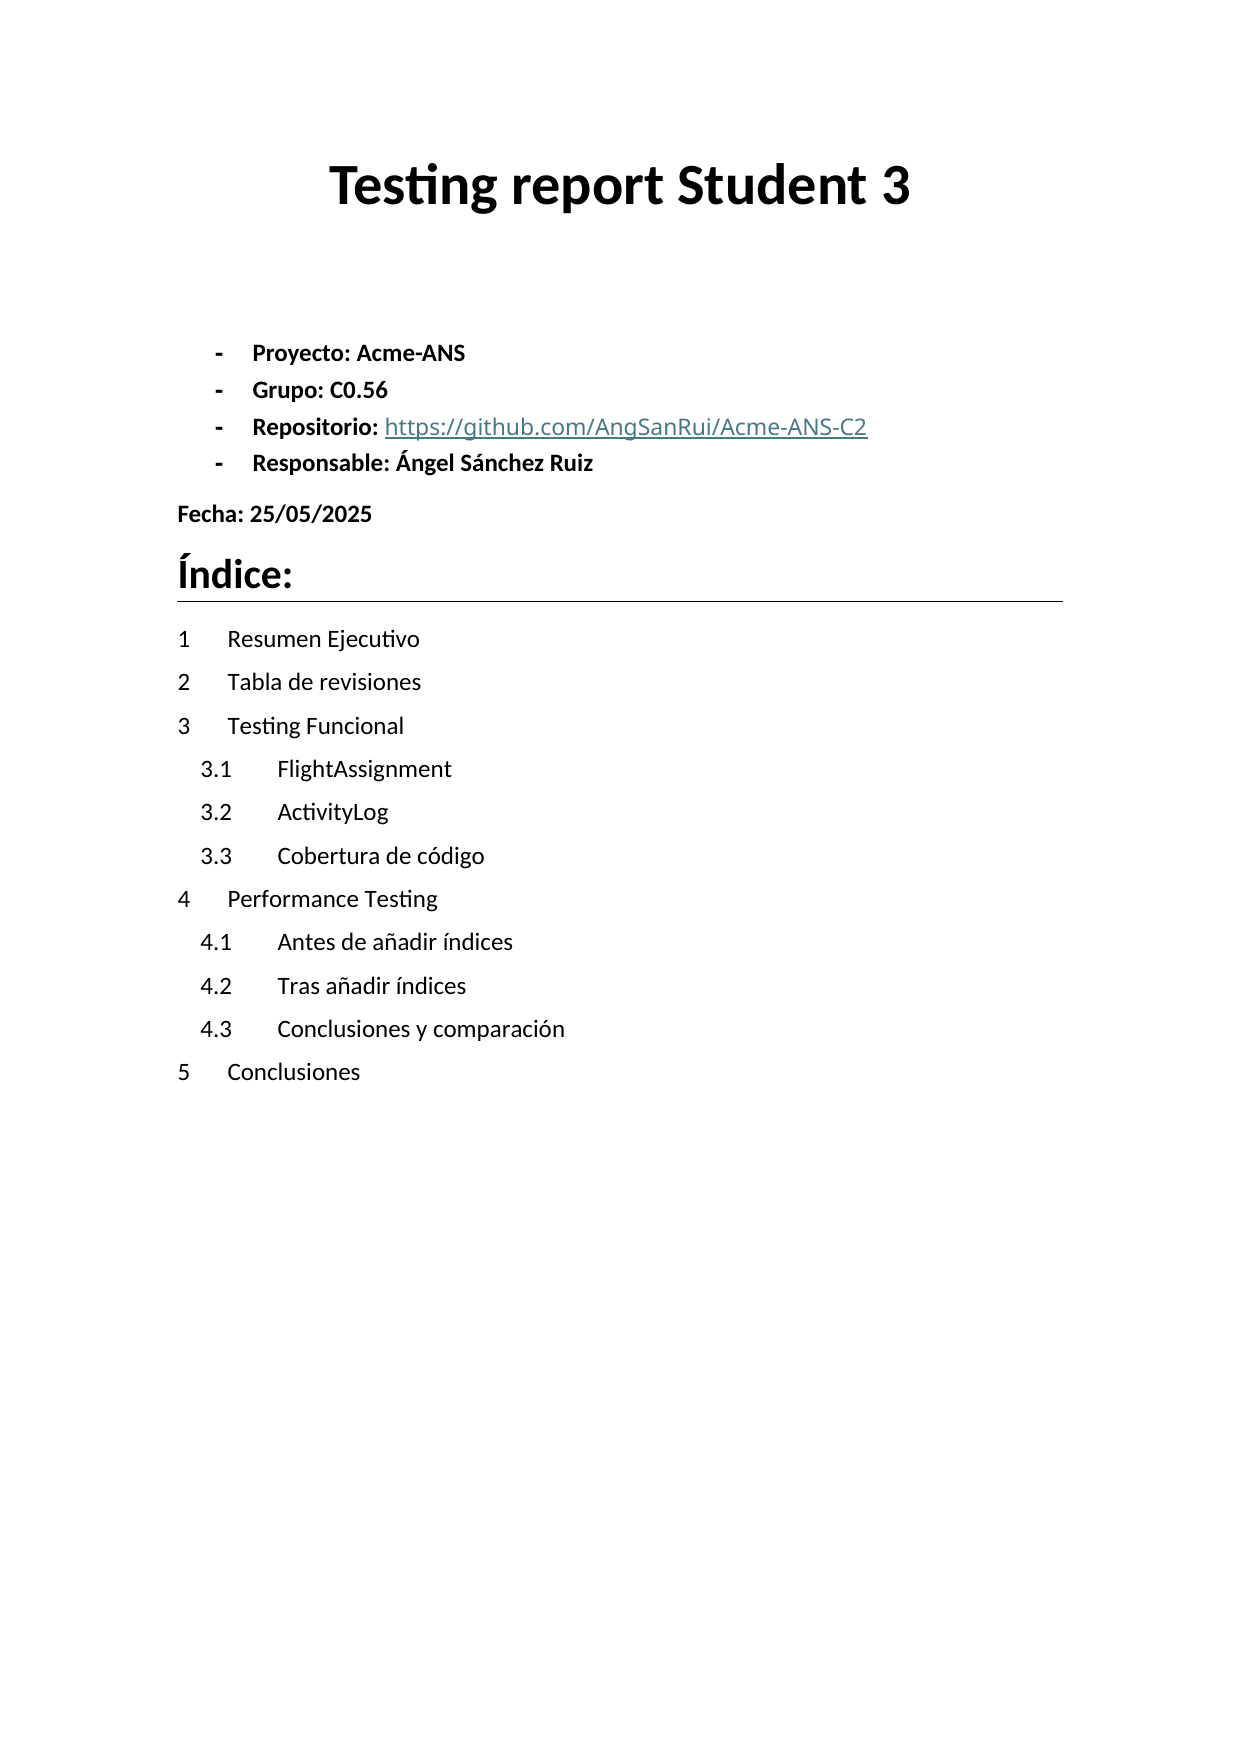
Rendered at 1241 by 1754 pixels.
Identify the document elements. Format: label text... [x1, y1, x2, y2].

text 3.3 Cobertura de código 8 [200, 840, 1063, 870]
text 3.1 FlightAssignment 3 [200, 753, 1063, 784]
text 4.3 Conclusiones y comparación 11 [200, 1013, 1063, 1044]
text 4 Performance Testing 8 [177, 883, 1063, 914]
text 4.1 Antes de añadir índices 9 [200, 927, 1063, 957]
text 2 Tabla de revisiones 2 [177, 667, 1063, 697]
text Fecha: 25/05/2025 [177, 498, 1063, 529]
text Índice: [177, 548, 1063, 601]
list Responsable: Ángel Sánchez Ruiz [215, 445, 1063, 479]
text 3 Testing Funcional 2 [177, 710, 1063, 740]
text 5 Conclusiones 12 [177, 1057, 1063, 1087]
text Testing report Student 3 [177, 148, 1063, 219]
text 4.2 Tras añadir índices 10 [200, 970, 1063, 1000]
list Repositorio: https://github.com/AngSanRui/Acme-ANS-C2 [215, 408, 1063, 442]
list Grupo: C0.56 [215, 371, 1063, 406]
text 3.2 ActivityLog 5 [200, 797, 1063, 827]
list Proyecto: Acme-ANS [215, 335, 1063, 369]
text 1 Resumen Ejecutivo 2 [177, 623, 1063, 654]
